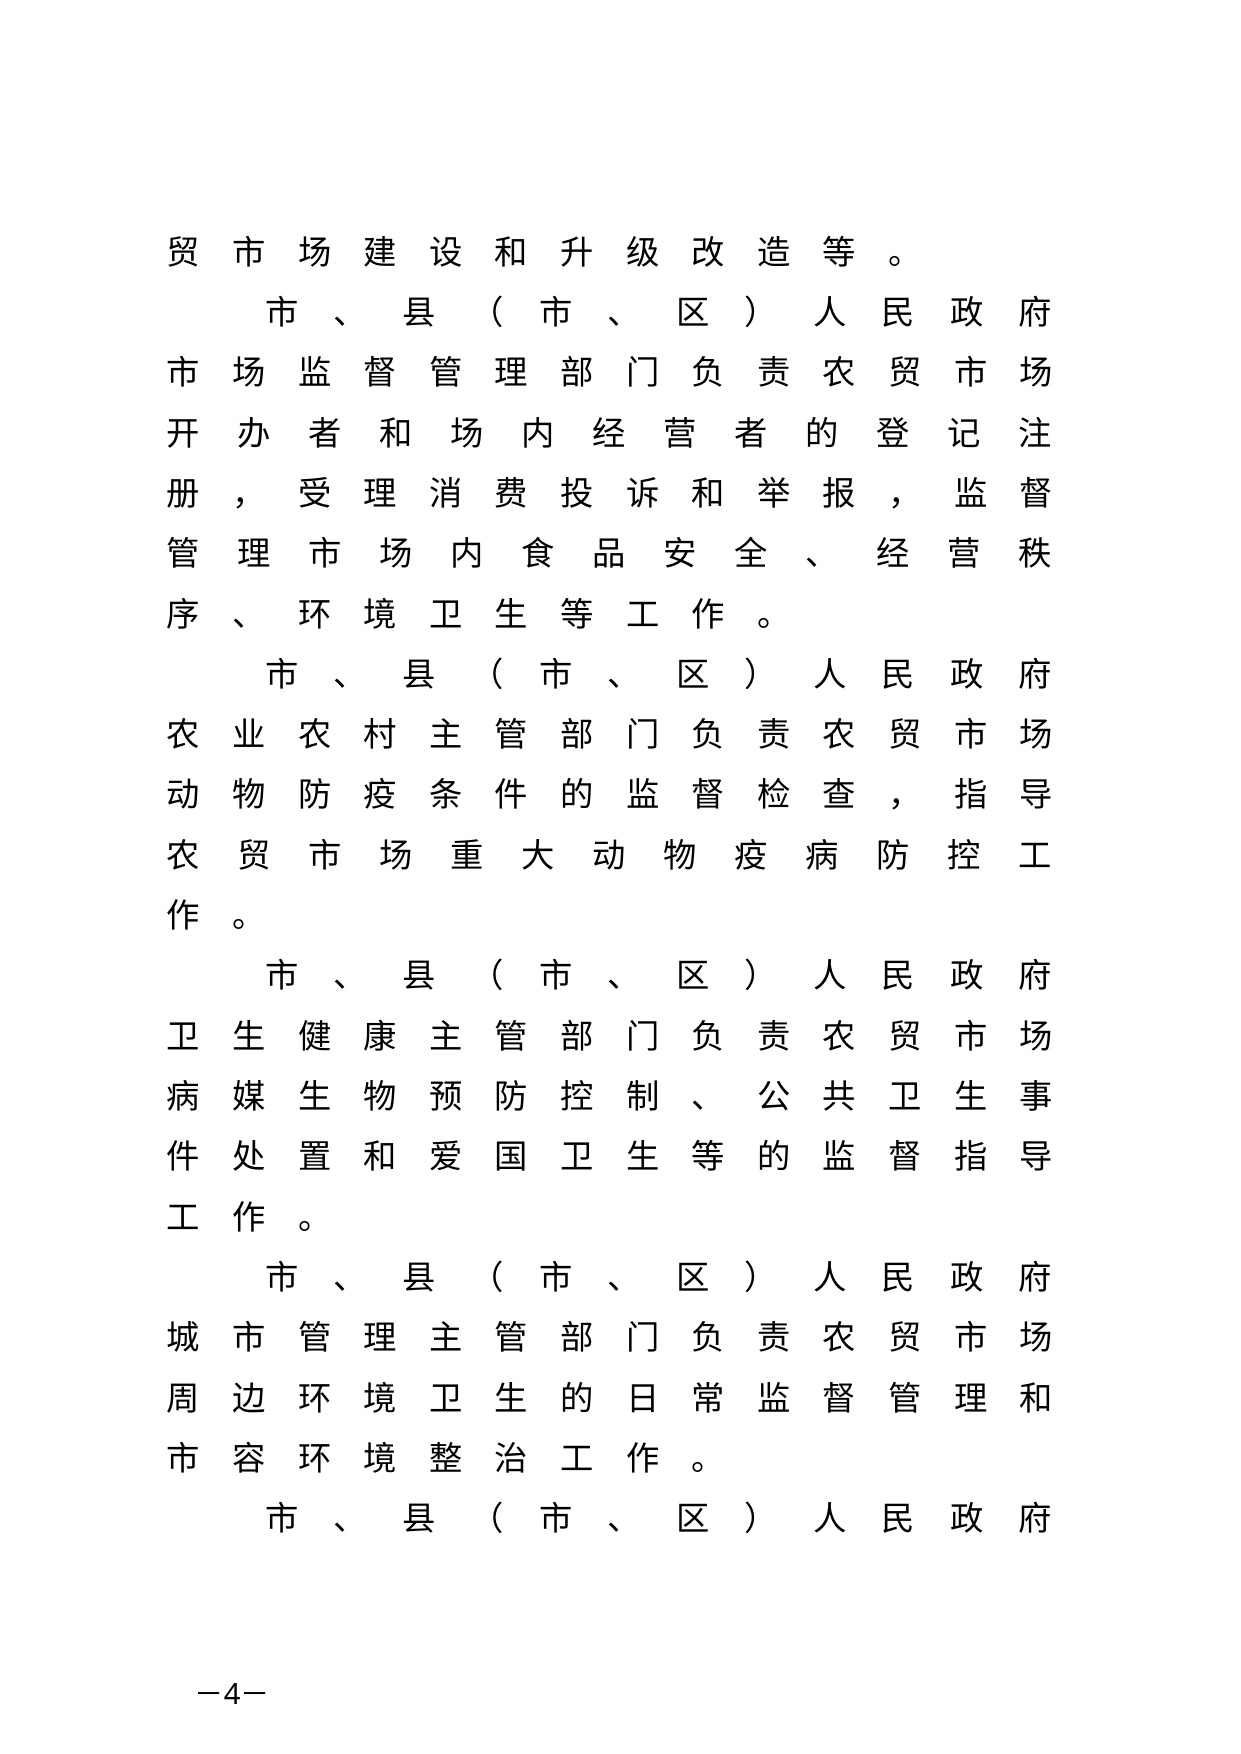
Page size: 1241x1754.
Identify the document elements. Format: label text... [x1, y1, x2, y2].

text 市、县（市、区）人民政府农业农村主管部门负责农贸市场动物防疫条件的监督检查，指导农贸市场重大动物疫病防控工作。 [167, 642, 1085, 943]
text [167, 1486, 1085, 1546]
text 市、县（市、区）人民政府卫生健康主管部门负责农贸市场病媒生物预防控制、公共卫生事件处置和爱国卫生等的监督指导工作。 [167, 943, 1085, 1245]
text 市、县（市、区）人民政府城市管理主管部门负责农贸市场周边环境卫生的日常监督管理和市容环境整治工作。 [167, 1245, 1085, 1486]
text 市、县（市、区）人民政府市场监督管理部门负责农贸市场开办者和场内经营者的登记注册，受理消费投诉和举报，监督管理市场内食品安全、经营秩序、环境卫生等工作。 [167, 280, 1085, 642]
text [167, 219, 1085, 280]
